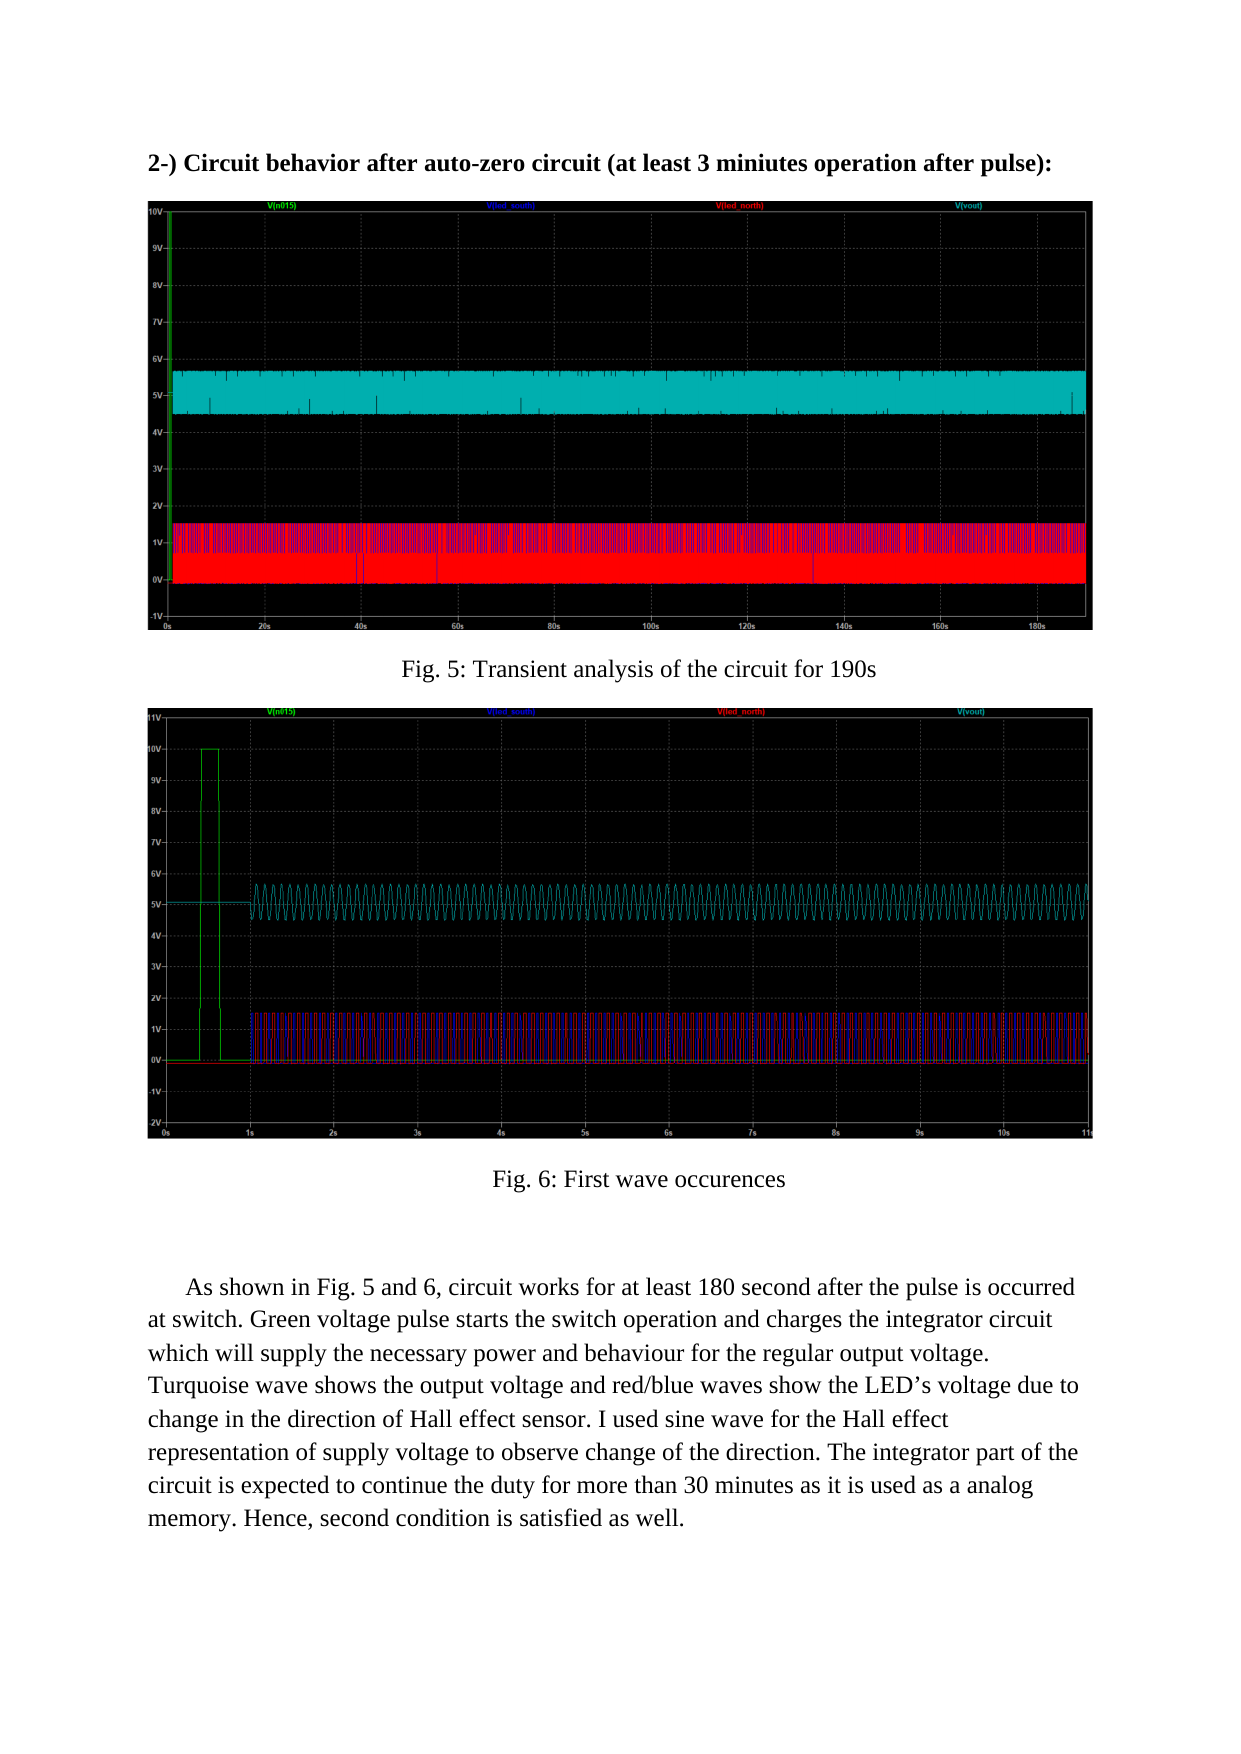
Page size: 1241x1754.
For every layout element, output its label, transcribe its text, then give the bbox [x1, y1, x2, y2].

text As shown in Fig. 5 and 6, circuit works for at least 180 second after the pulse is occurred at switch. Green voltage pulse starts the switch operation and charges the integrator circuit which will supply the necessary power and behaviour for the regular output voltage. Turquoise wave shows the output voltage and red/blue waves show the LED’s voltage due to change in the direction of Hall effect sensor. I used sine wave for the Hall effect representation of supply voltage to observe change of the direction. The integrator part of the circuit is expected to continue the duty for more than 30 minutes as it is used as a analog memory. Hence, second condition is satisfied as well. [148, 1272, 1093, 1531]
text Fig. 5: Transient analysis of the circuit for 190s [148, 654, 1093, 683]
picture [147, 708, 1093, 1139]
text Fig. 6: First wave occurences [148, 1164, 1093, 1193]
picture [147, 201, 1093, 630]
text 2-) Circuit behavior after auto-zero circuit (at least 3 miniutes operation after pulse): [148, 148, 1093, 176]
